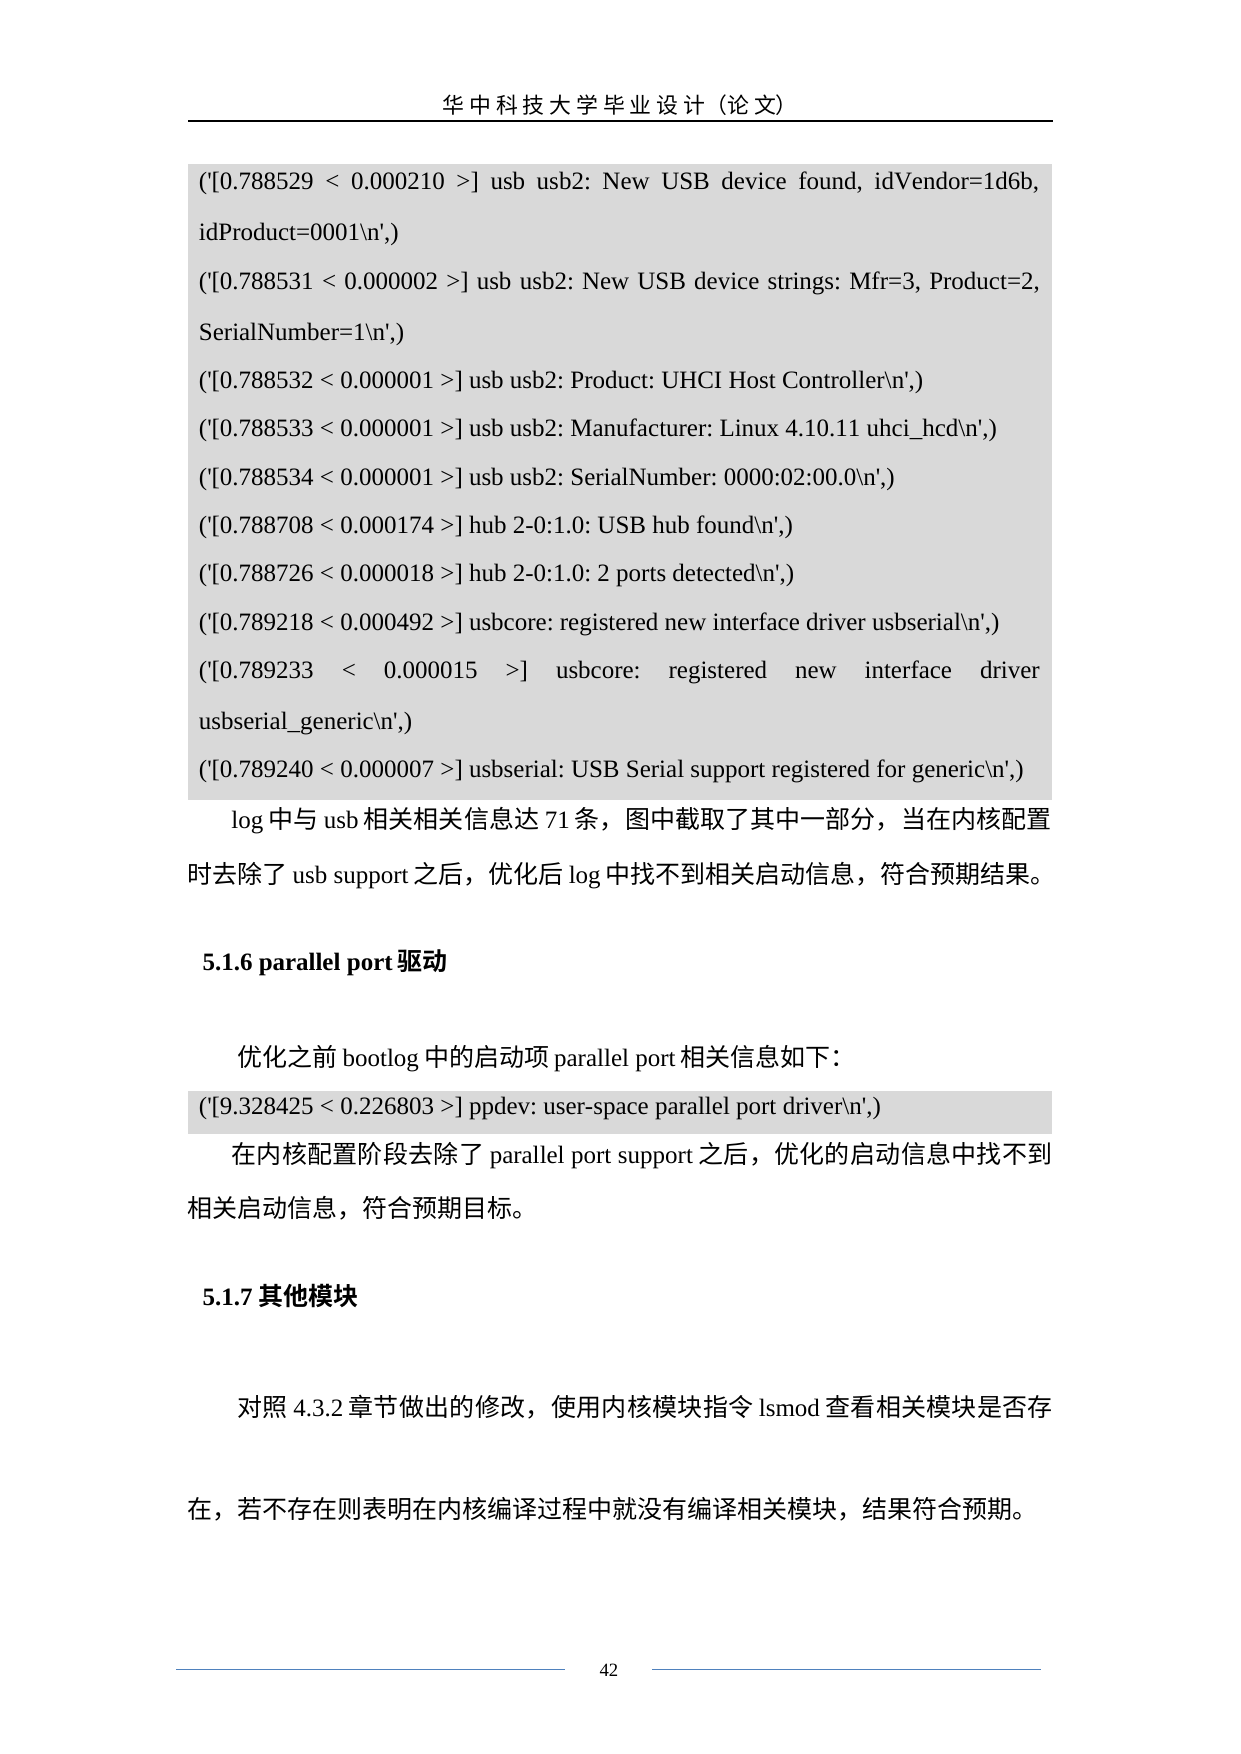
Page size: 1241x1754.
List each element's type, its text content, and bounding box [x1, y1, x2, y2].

table_header ('[0.788529 < 0.000210 >] usb usb2: New USB device found, idVendor=1d6b, idProduct=0001\n',) ('[0.788531 < 0.000002 >] usb usb2: New USB device strings: Mfr=3, Product=2, SerialNumber=1\n',) ('[0.788532 < 0.000001 >] usb usb2: Product: UHCI Host Controller\n',) ('[0.788533 < 0.000001 >] usb usb2: Manufacturer: Linux 4.10.11 uhci_hcd\n',) ('[0.788534 < 0.000001 >] usb usb2: SerialNumber: 0000:02:00.0\n',) ('[0.788708 < 0.000174 >] hub 2-0:1.0: USB hub found\n',) ('[0.788726 < 0.000018 >] hub 2-0:1.0: 2 ports detected\n',) ('[0.789218 < 0.000492 >] usbcore: registered new interface driver usbserial\n',) ('[0.789233 < 0.000015 >] usbcore: registered new interface driver usbserial_generic\n',) ('[0.789240 < 0.000007 >] usbserial: USB Serial support registered for generic\n',) [188, 164, 1052, 800]
text 优化之前bootlog中的启动项parallel port相关信息如下： [187, 1037, 1053, 1073]
text 在内核配置阶段去除了parallel port support之后，优化的启动信息中找不到相关启动信息，符合预期目标。 [187, 1134, 1053, 1225]
subtitle 其他模块 [202, 1260, 1053, 1328]
table_header ('[9.328425 < 0.226803 >] ppdev: user-space parallel port driver\n',) [188, 1091, 1052, 1134]
text 对照4.3.2章节做出的修改，使用内核模块指令lsmod查看相关模块是否存在，若不存在则表明在内核编译过程中就没有编译相关模块，结果符合预期。 [187, 1371, 1053, 1541]
text log中与usb相关相关信息达71条，图中截取了其中一部分，当在内核配置时去除了usb support之后，优化后log中找不到相关启动信息，符合预期结果。 [187, 800, 1053, 891]
subtitle parallel port驱动 [202, 926, 1053, 993]
